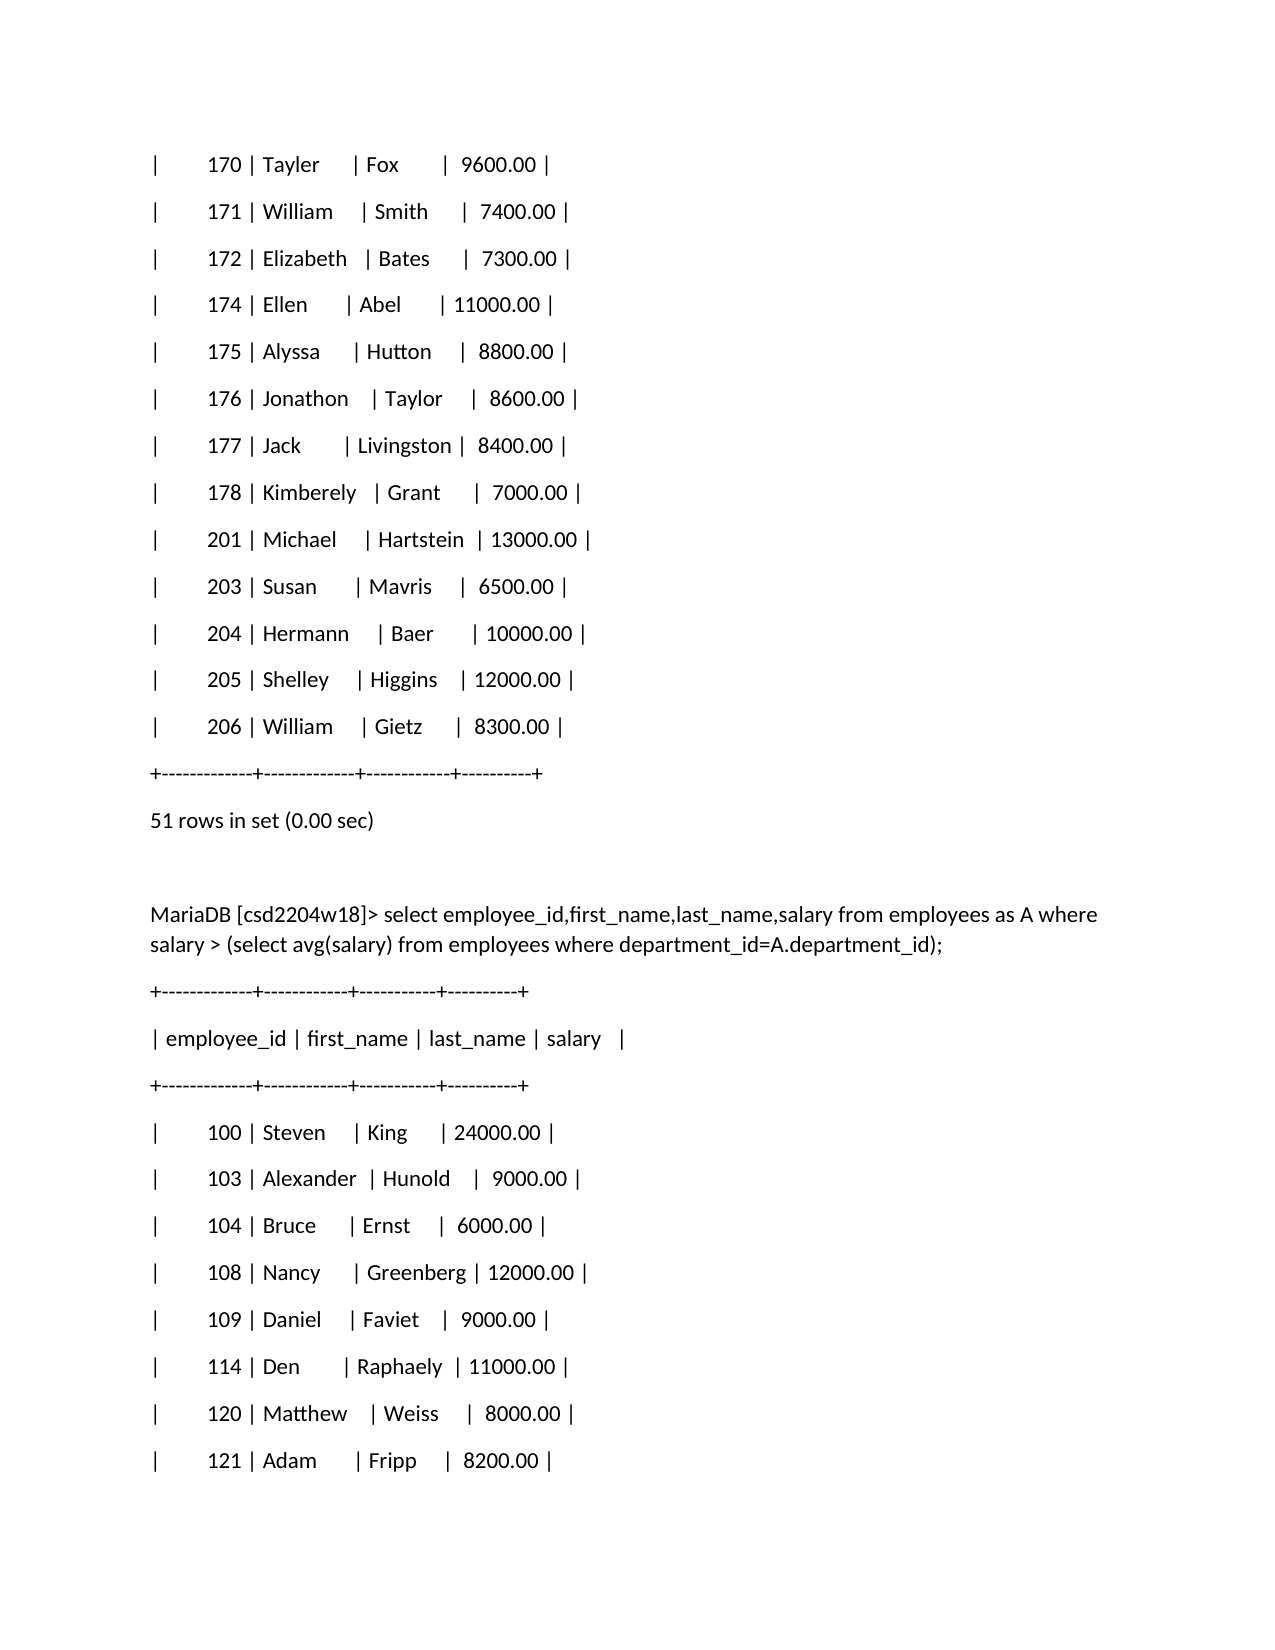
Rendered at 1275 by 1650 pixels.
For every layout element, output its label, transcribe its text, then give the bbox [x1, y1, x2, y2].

text | 170 | Tayler | Fox | 9600.00 | [150, 150, 1125, 178]
text +-------------+-------------+------------+----------+ [150, 759, 1125, 787]
text | 103 | Alexander | Hunold | 9000.00 | [150, 1164, 1125, 1193]
text | 171 | William | Smith | 7400.00 | [150, 197, 1125, 225]
text | 121 | Adam | Fripp | 8200.00 | [150, 1446, 1125, 1474]
text | 176 | Jonathon | Taylor | 8600.00 | [150, 384, 1125, 412]
text | 178 | Kimberely | Grant | 7000.00 | [150, 478, 1125, 506]
text | 104 | Bruce | Ernst | 6000.00 | [150, 1211, 1125, 1239]
text | 108 | Nancy | Greenberg | 12000.00 | [150, 1258, 1125, 1286]
text | 205 | Shelley | Higgins | 12000.00 | [150, 666, 1125, 694]
text | 174 | Ellen | Abel | 11000.00 | [150, 291, 1125, 319]
text | 206 | William | Gietz | 8300.00 | [150, 712, 1125, 741]
text MariaDB [csd2204w18]> select employee_id,first_name,last_name,salary from employees as A where salary > (select avg(salary) from employees where department_id=A.department_id); [150, 900, 1125, 958]
text | 175 | Alyssa | Hutton | 8800.00 | [150, 337, 1125, 366]
text | 172 | Elizabeth | Bates | 7300.00 | [150, 244, 1125, 272]
text +-------------+------------+-----------+----------+ [150, 977, 1125, 1005]
text | 203 | Susan | Mavris | 6500.00 | [150, 572, 1125, 600]
text | 120 | Matthew | Weiss | 8000.00 | [150, 1399, 1125, 1427]
text | 201 | Michael | Hartstein | 13000.00 | [150, 525, 1125, 553]
text +-------------+------------+-----------+----------+ [150, 1071, 1125, 1099]
text | employee_id | first_name | last_name | salary | [150, 1024, 1125, 1052]
text | 109 | Daniel | Faviet | 9000.00 | [150, 1305, 1125, 1333]
text | 177 | Jack | Livingston | 8400.00 | [150, 431, 1125, 459]
text 51 rows in set (0.00 sec) [150, 806, 1125, 834]
text | 204 | Hermann | Baer | 10000.00 | [150, 619, 1125, 647]
text | 114 | Den | Raphaely | 11000.00 | [150, 1352, 1125, 1380]
text | 100 | Steven | King | 24000.00 | [150, 1118, 1125, 1146]
